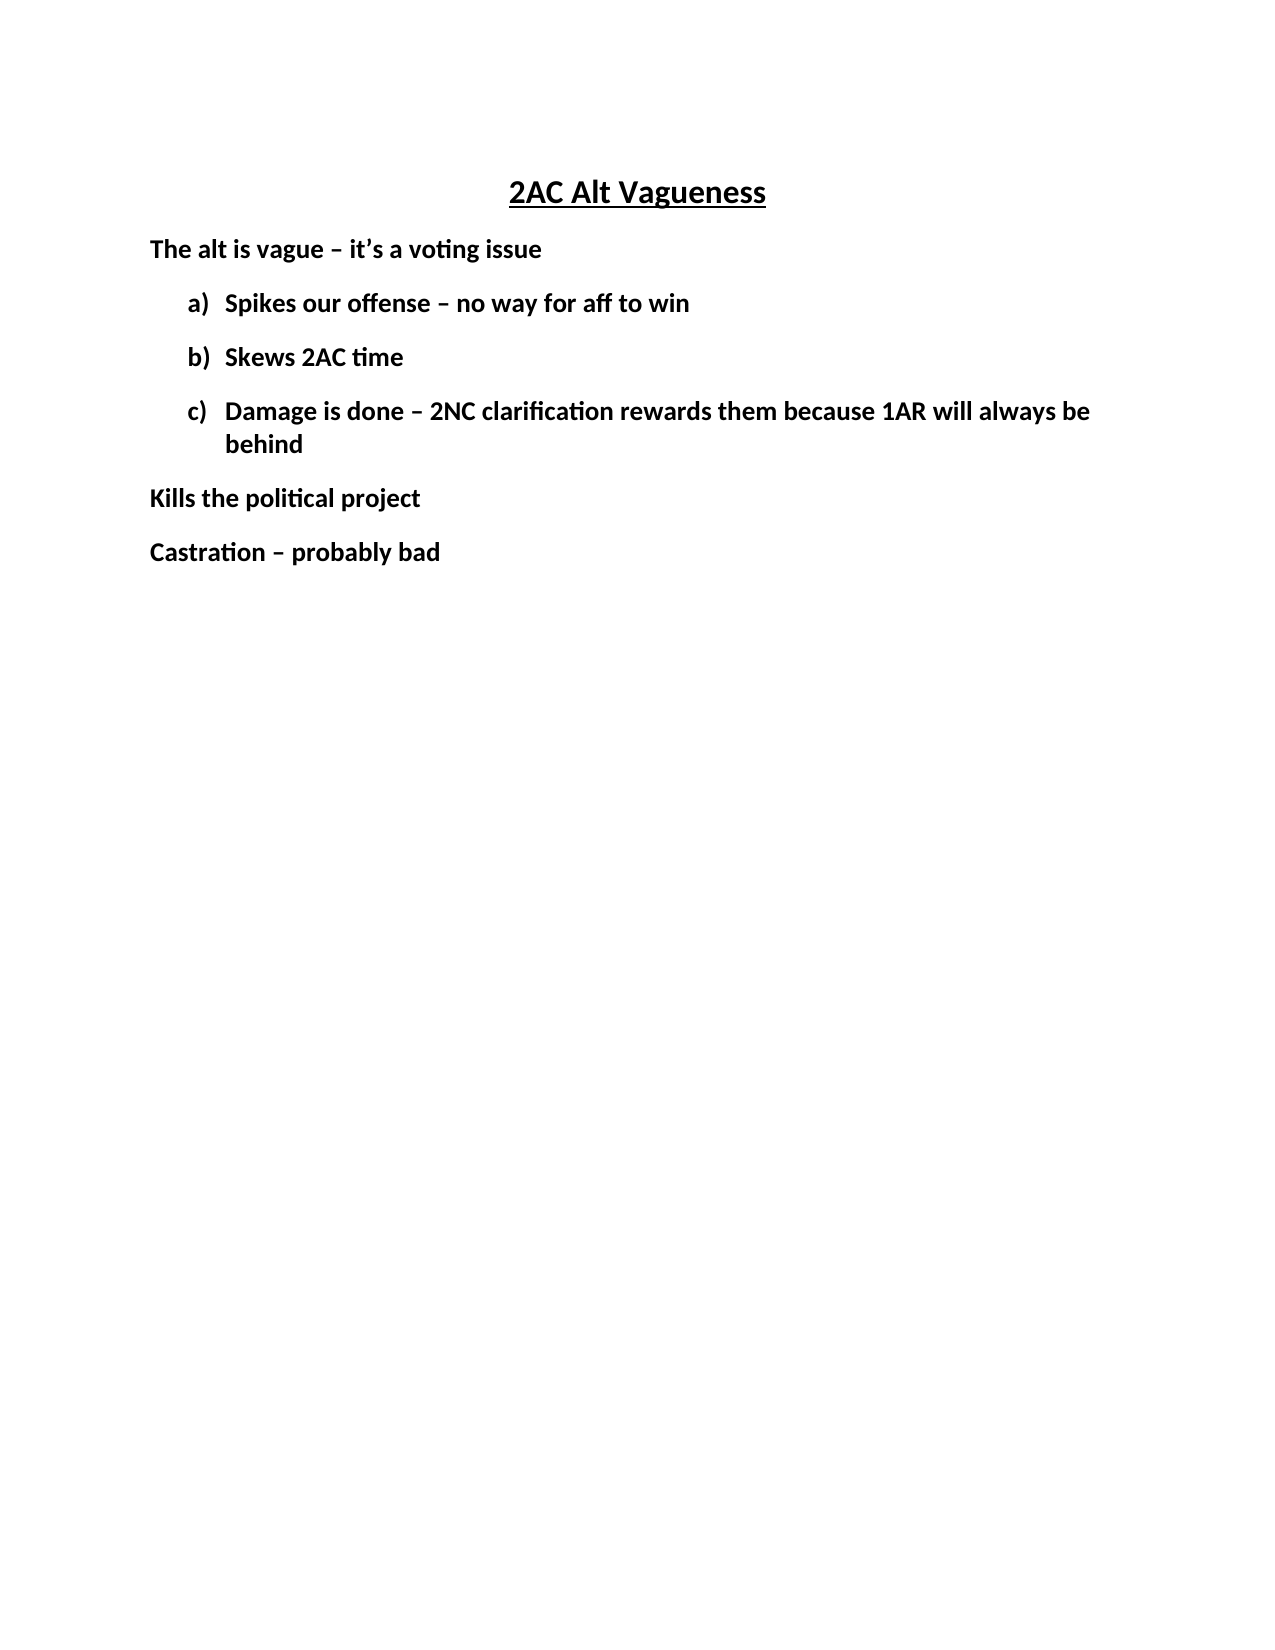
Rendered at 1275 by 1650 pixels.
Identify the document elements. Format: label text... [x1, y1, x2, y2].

subtitle Castration – probably bad [150, 535, 1125, 568]
subtitle Skews 2AC time [187, 340, 1125, 373]
subtitle The alt is vague – it’s a voting issue [150, 232, 1125, 265]
subtitle Spikes our offense – no way for aff to win [187, 286, 1125, 319]
subtitle Damage is done – 2NC clarification rewards them because 1AR will always be behind [187, 394, 1125, 460]
subtitle Kills the political project [150, 481, 1125, 514]
subtitle 2AC Alt Vagueness [150, 171, 1125, 212]
